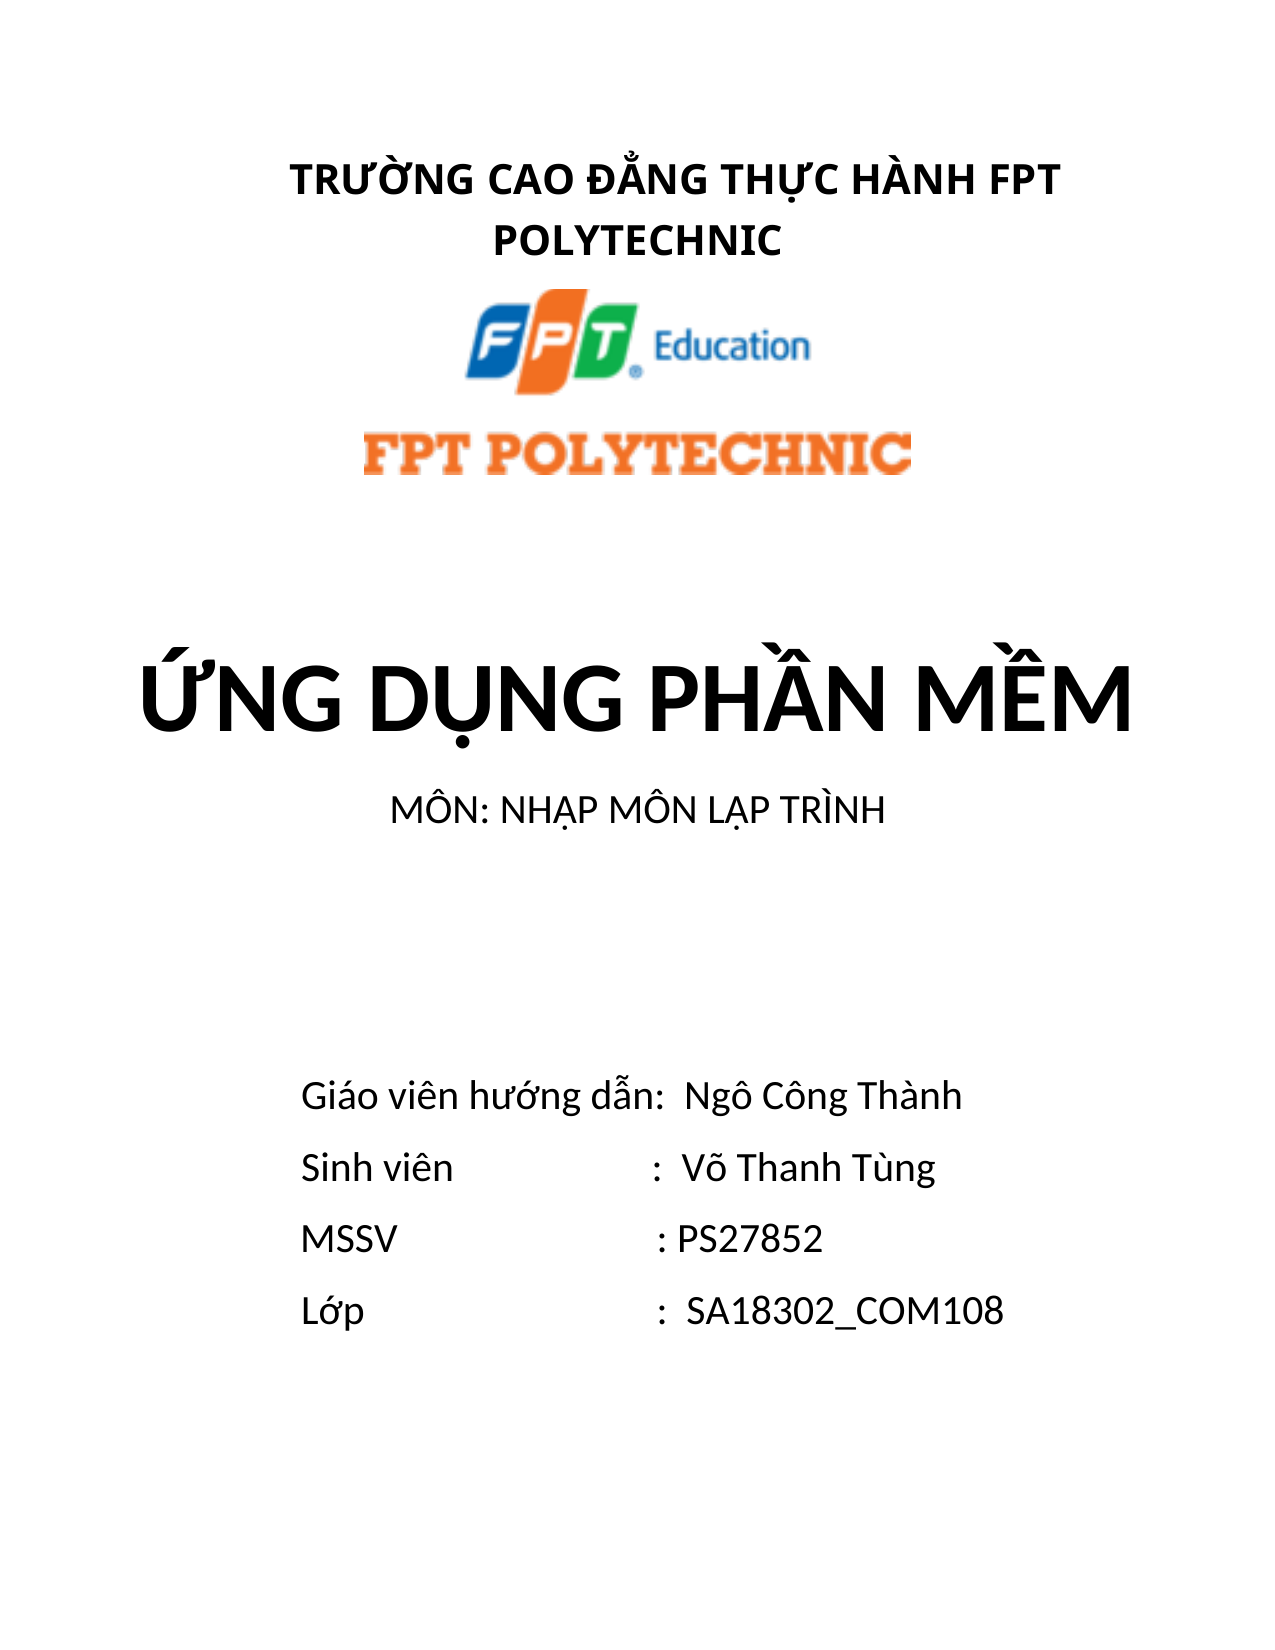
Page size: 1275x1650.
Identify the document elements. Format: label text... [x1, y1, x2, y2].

text Lớp : SA18302_COM108 [75, 1284, 1200, 1335]
text MÔN: NHẬP MÔN LẬP TRÌNH [75, 783, 1200, 834]
text Sinh viên : Võ Thanh Tùng [75, 1141, 1200, 1192]
text Giáo viên hướng dẫn: Ngô Công Thành [75, 1069, 1200, 1120]
picture [364, 289, 911, 475]
text ỨNG DỤNG PHẦN MỀM [75, 634, 1200, 757]
text MSSV : PS27852 [75, 1212, 1200, 1263]
text TRƯỜNG CAO ĐẲNG THỰC HÀNH FPT POLYTECHNIC [75, 150, 1200, 268]
